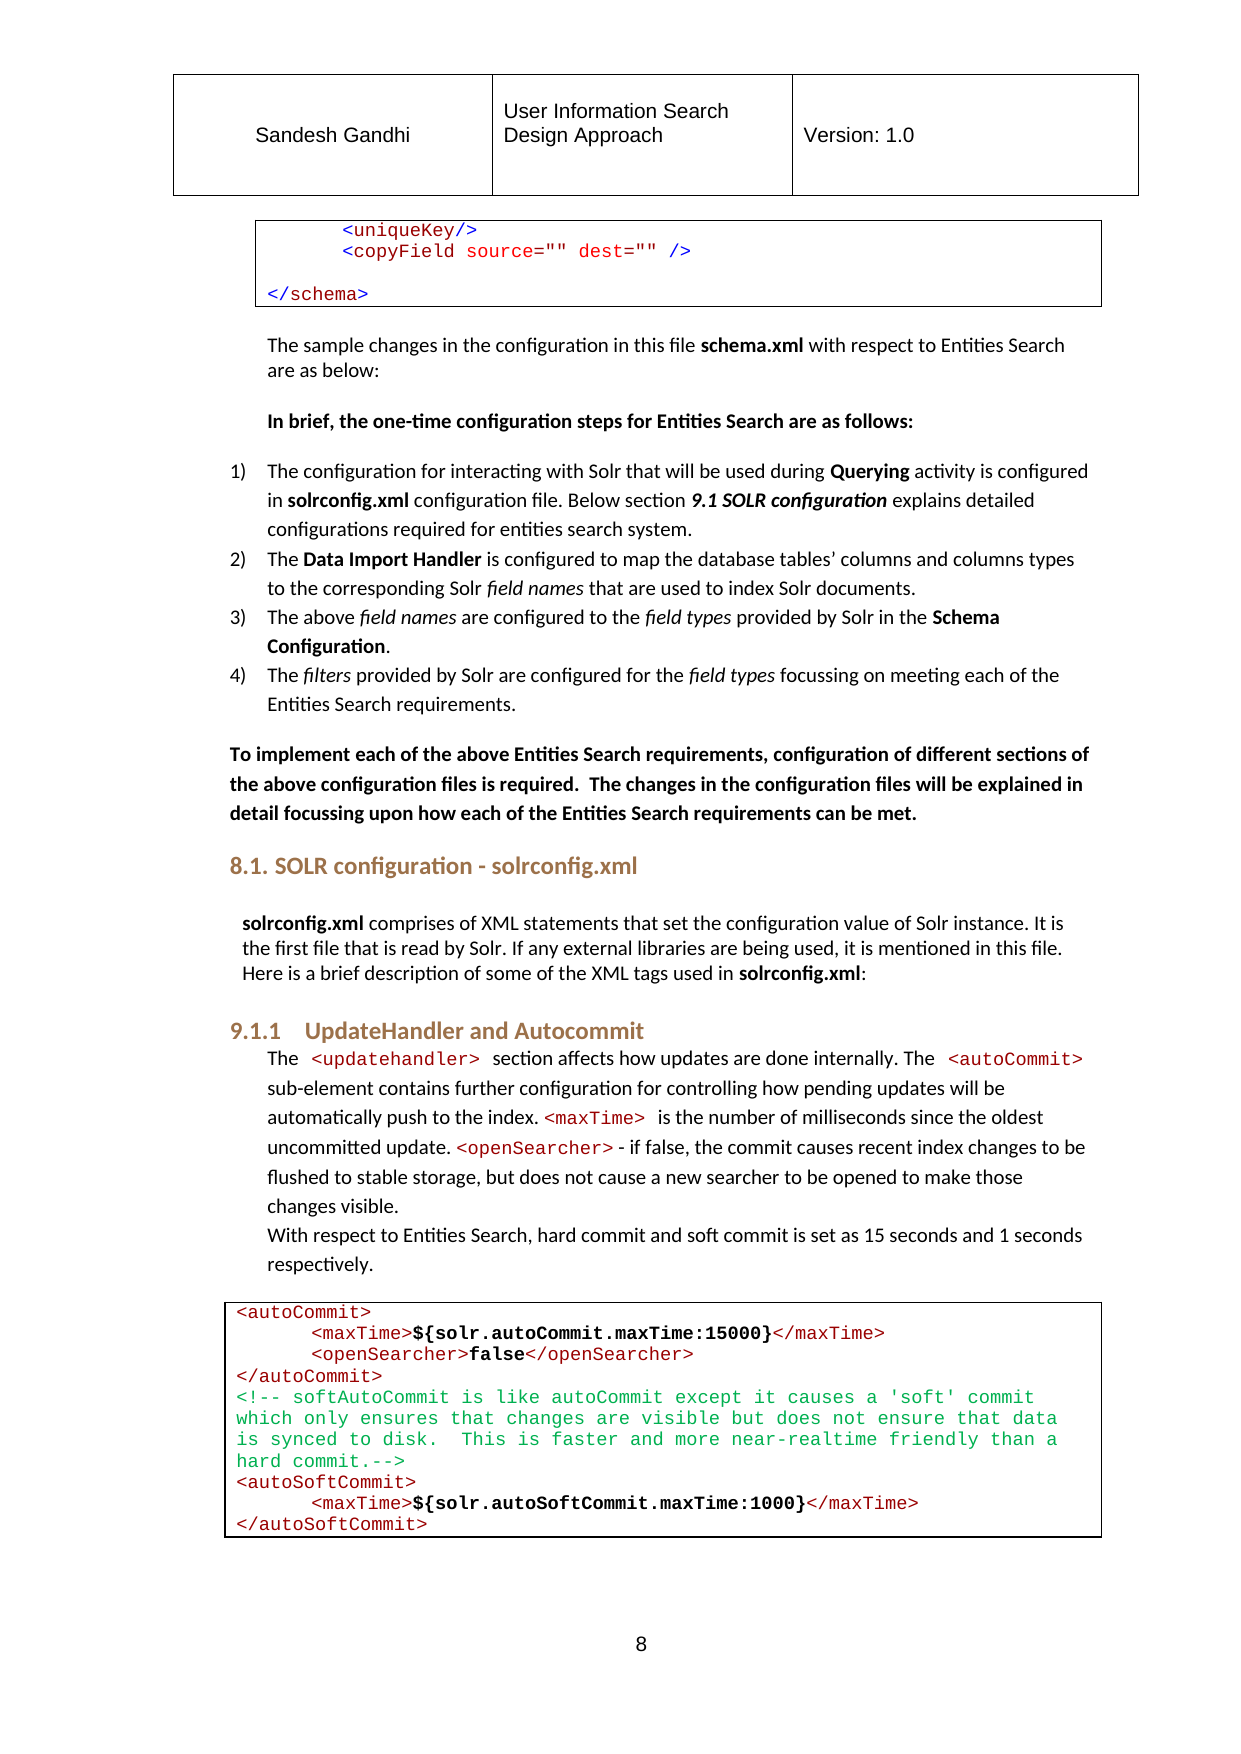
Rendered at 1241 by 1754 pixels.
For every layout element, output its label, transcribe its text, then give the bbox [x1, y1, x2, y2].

list The configuration for interacting with Solr that will be used during Querying activity is configured in solrconfig.xml configuration file. Below section 9.1 SOLR configuration explains detailed configurations required for entities search system. [229, 458, 1090, 542]
text In brief, the one-time configuration steps for Entities Search are as follows: [192, 408, 1090, 434]
table_cell <!-- softAutoCommit is like autoCommit except it causes a 'soft' commit which only ensures that changes are visible but does not ensure that data is synced to disk. This is faster and more near-realtime friendly than a hard commit.--> [226, 1388, 1101, 1473]
table_header <autoCommit> <maxTime>${solr.autoCommit.maxTime:15000}</maxTime> <openSearcher>false</openSearcher> </autoCommit> [226, 1303, 1101, 1388]
text solrconfig.xml comprises of XML statements that set the configuration value of Solr instance. It is the first file that is read by Solr. If any external libraries are being used, it is mentioned in this file. Here is a brief description of some of the XML tags used in solrconfig.xml: [242, 910, 1090, 986]
list The Data Import Handler is configured to map the database tables’ columns and columns types to the corresponding Solr field names that are used to index Solr documents. [229, 546, 1090, 600]
list The above field names are configured to the field types provided by Solr in the Schema Configuration. [229, 604, 1090, 659]
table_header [256, 221, 1101, 306]
list The sample changes in the configuration in this file schema.xml with respect to Entities Search are as below: [267, 332, 1090, 383]
text The <updatehandler> section affects how updates are done internally. The <autoCommit> sub-element contains further configuration for controlling how pending updates will be automatically push to the index. <maxTime> is the number of milliseconds since the oldest uncommitted update. <openSearcher> - if false, the commit causes recent index changes to be flushed to stable storage, but does not cause a new searcher to be opened to make those changes visible. With respect to Entities Search, hard commit and soft commit is set as 15 seconds and 1 seconds respectively. [267, 1046, 1090, 1277]
list The filters provided by Solr are configured for the field types focussing on meeting each of the Entities Search requirements. [229, 662, 1090, 717]
list UpdateHandler and Autocommit [229, 1015, 1090, 1046]
list SOLR configuration - solrconfig.xml [229, 850, 1090, 881]
table_cell <autoSoftCommit> <maxTime>${solr.autoSoftCommit.maxTime:1000}</maxTime> </autoSoftCommit> [226, 1473, 1101, 1536]
text To implement each of the above Entities Search requirements, configuration of different sections of the above configuration files is required. The changes in the configuration files will be explained in detail focussing upon how each of the Entities Search requirements can be met. [229, 742, 1090, 825]
